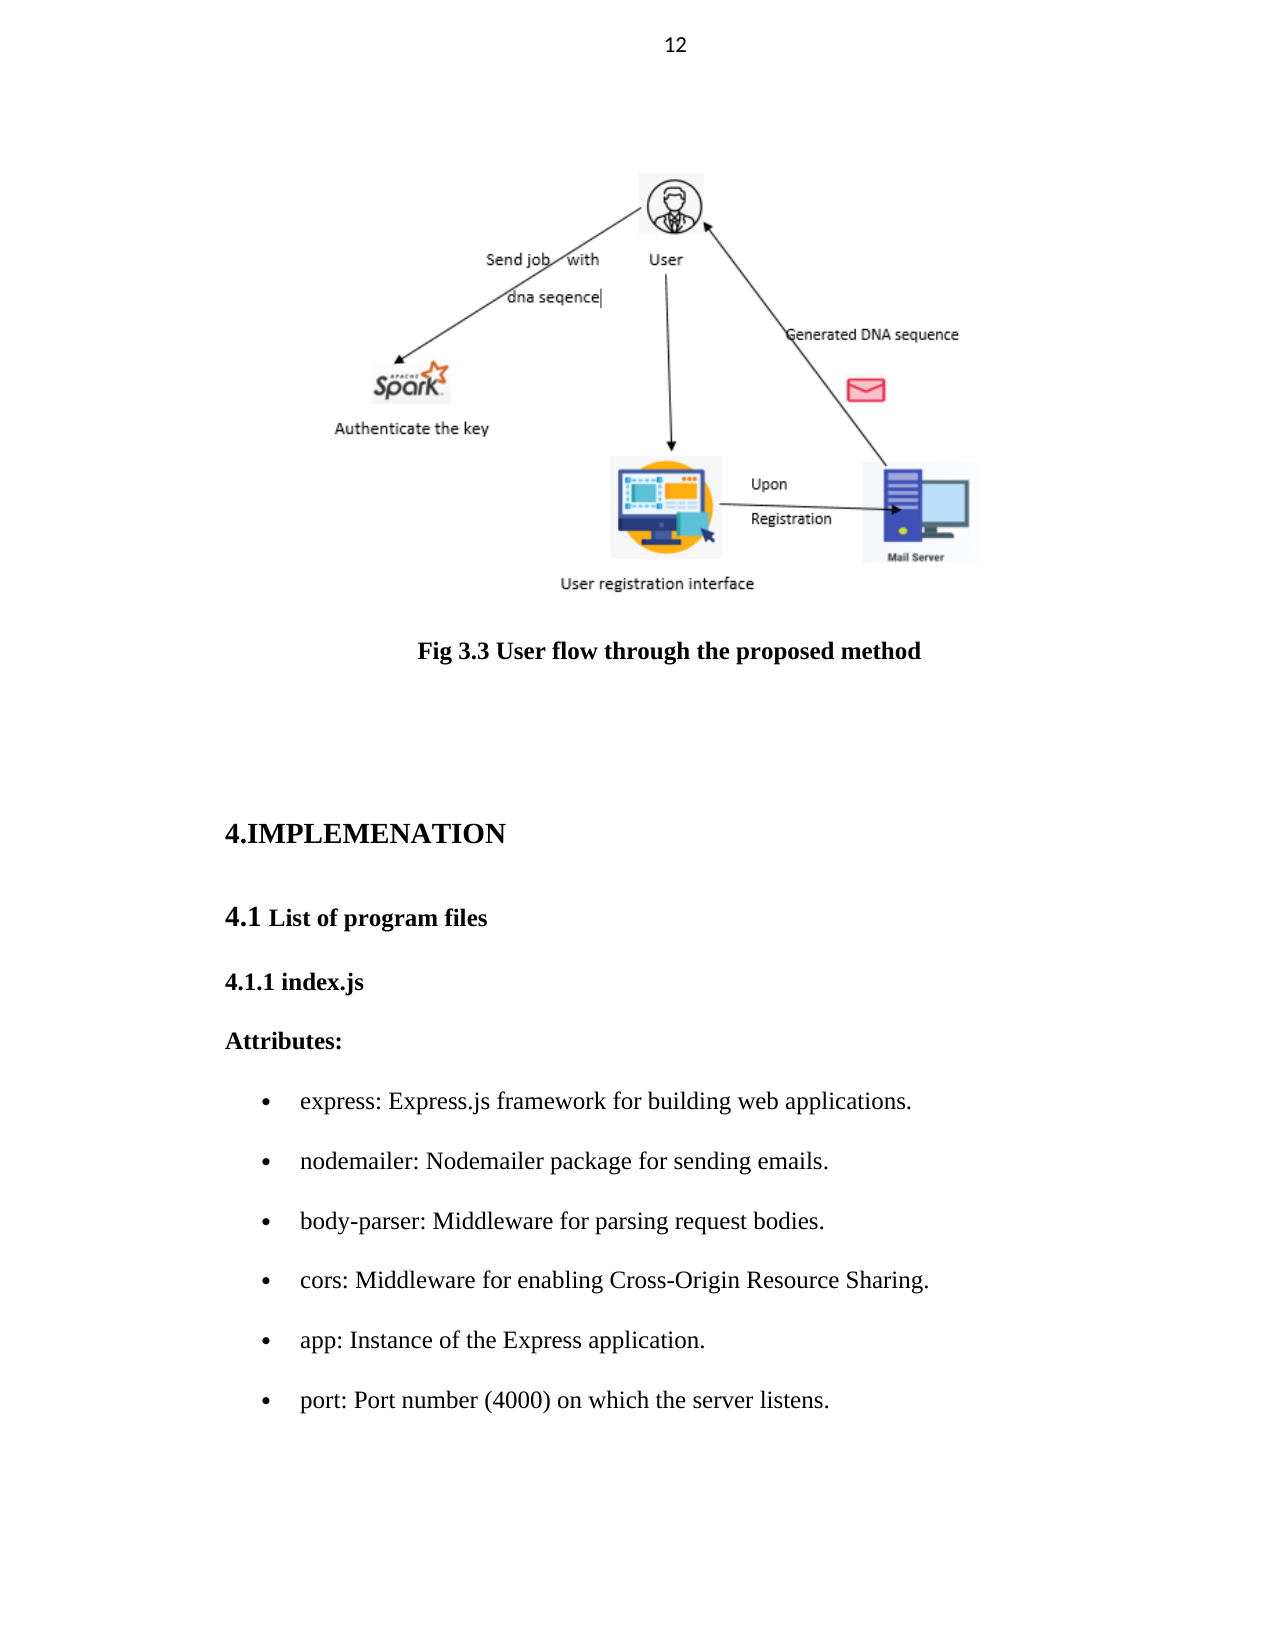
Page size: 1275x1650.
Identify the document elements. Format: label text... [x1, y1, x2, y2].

list body-parser: Middleware for parsing request bodies. [262, 1206, 1114, 1234]
list express: Express.js framework for building web applications. [262, 1086, 1114, 1115]
list app: Instance of the Express application. [262, 1325, 1114, 1354]
text Attributes: [225, 1026, 1114, 1055]
text 4.1 List of program files [225, 899, 1125, 933]
list port: Port number (4000) on which the server listens. [262, 1385, 1114, 1414]
text 4.IMPLEMENATION [225, 816, 1125, 849]
list cors: Middleware for enabling Cross-Origin Resource Sharing. [262, 1266, 1114, 1294]
text Fig 3.3 User flow through the proposed method [225, 636, 1114, 665]
text 4.1.1 index.js [225, 967, 1114, 995]
picture [306, 150, 1033, 606]
list nodemailer: Nodemailer package for sending emails. [262, 1146, 1114, 1175]
